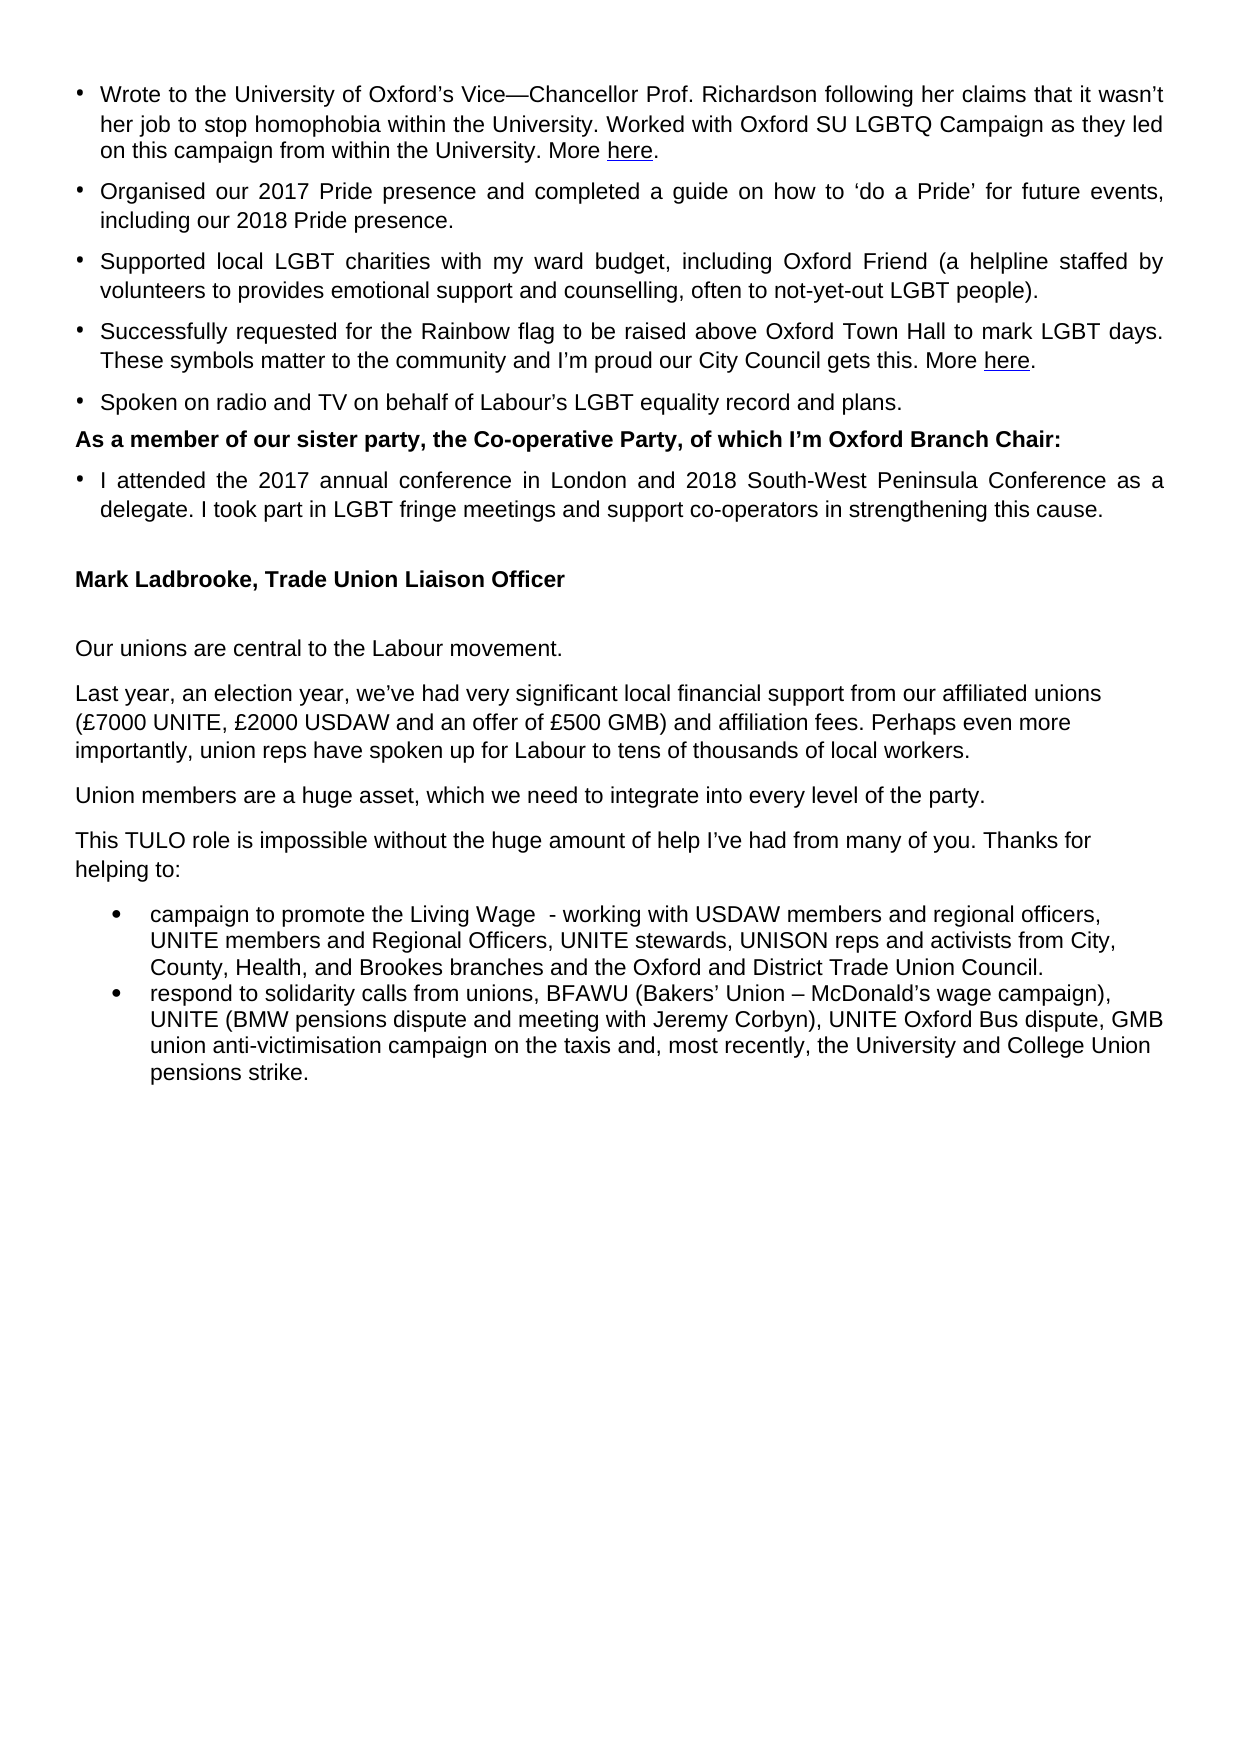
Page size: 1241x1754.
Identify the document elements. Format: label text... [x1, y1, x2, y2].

list Supported local LGBT charities with my ward budget, including Oxford Friend (a helpline staffed by volunteers to provides emotional support and counselling, often to not-yet-out LGBT people). [75, 242, 1165, 304]
list campaign to promote the Living Wage - working with USDAW members and regional officers, UNITE members and Regional Officers, UNITE stewards, UNISON reps and activists from City, County, Health, and Brookes branches and the Oxford and District Trade Union Council. [112, 901, 1165, 980]
text Union members are a huge asset, which we need to integrate into every level of the party. [75, 782, 1165, 808]
list Spoken on radio and TV on behalf of Labour’s LGBT equality record and plans. [75, 382, 1165, 418]
list Organised our 2017 Pride presence and completed a guide on how to ‘do a Pride’ for future events, including our 2018 Pride presence. [75, 172, 1165, 233]
list respond to solidarity calls from unions, BFAWU (Bakers’ Union – McDonald’s wage campaign), UNITE (BMW pensions dispute and meeting with Jeremy Corbyn), UNITE Oxford Bus dispute, GMB union anti-victimisation campaign on the taxis and, most recently, the University and College Union pensions strike. [112, 980, 1165, 1085]
list Wrote to the University of Oxford’s Vice—Chancellor Prof. Richardson following her claims that it wasn’t her job to stop homophobia within the University. Worked with Oxford SU LGBTQ Campaign as they led on this campaign from within the University. More here. [75, 75, 1165, 163]
list Successfully requested for the Rainbow flag to be raised above Oxford Town Hall to mark LGBT days. These symbols matter to the community and I’m proud our City Council gets this. More here. [75, 312, 1165, 374]
text Mark Ladbrooke, Trade Union Liaison Officer [75, 566, 1165, 592]
text Our unions are central to the Labour movement. [75, 635, 1165, 661]
text Last year, an election year, we’ve had very significant local financial support from our affiliated unions (£7000 UNITE, £2000 USDAW and an offer of £500 GMB) and affiliation fees. Perhaps even more importantly, union reps have spoken up for Labour to tens of thousands of local workers. [75, 680, 1165, 763]
list I attended the 2017 annual conference in London and 2018 South-West Peninsula Conference as a delegate. I took part in LGBT fringe meetings and support co-operators in strengthening this cause. [75, 461, 1165, 523]
text This TULO role is impossible without the huge amount of help I’ve had from many of you. Thanks for helping to: [75, 827, 1165, 882]
text As a member of our sister party, the Co-operative Party, of which I’m Oxford Branch Chair: [75, 426, 1165, 452]
